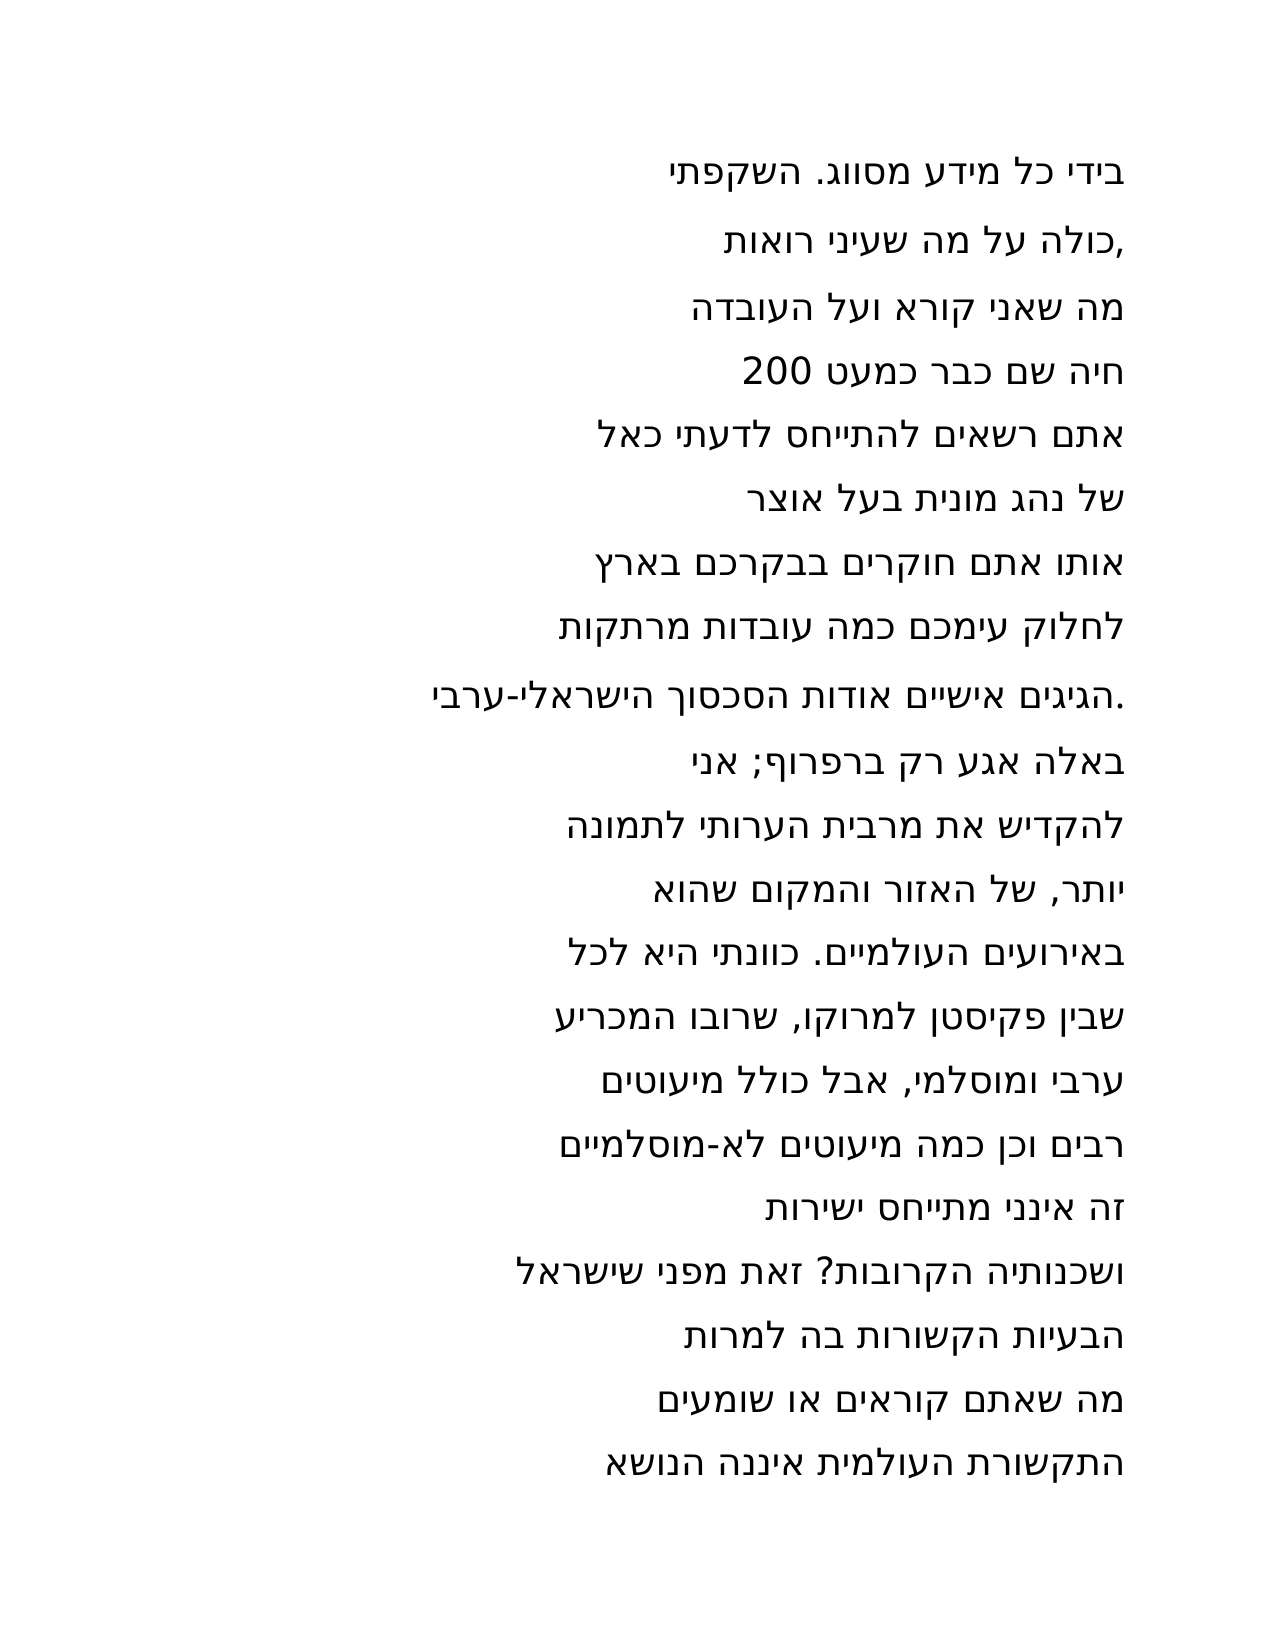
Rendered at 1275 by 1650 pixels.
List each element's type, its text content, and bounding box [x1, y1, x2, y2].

text בידי כל מידע מסווג. השקפתי [150, 150, 1125, 194]
text ושכנותיה הקרובות? זאת מפני שישראל [150, 1250, 1125, 1293]
text רבים וכן כמה מיעוטים לא-מוסלמיים [150, 1122, 1125, 1166]
text הגיגים אישיים אודות הסכסוך הישראלי-ערבי. [150, 668, 1125, 719]
text של נהג מונית בעל אוצר [150, 477, 1125, 520]
text זה אינני מתייחס ישירות [150, 1186, 1125, 1230]
text ערבי ומוסלמי, אבל כולל מיעוטים [150, 1058, 1125, 1102]
text באירועים העולמיים. כוונתי היא לכל [150, 931, 1125, 975]
text שבין פקיסטן למרוקו, שרובו המכריע [150, 995, 1125, 1038]
text אותו אתם חוקרים בבקרכם בארץ [150, 541, 1125, 584]
text התקשורת העולמית איננה הנושא [150, 1441, 1125, 1485]
text להקדיש את מרבית הערותי לתמונה [150, 803, 1125, 847]
text יותר, של האזור והמקום שהוא [150, 867, 1125, 911]
text באלה אגע רק ברפרוף; אני [150, 740, 1125, 783]
text לחלוק עימכם כמה עובדות מרתקות [150, 604, 1125, 648]
text אתם רשאים להתייחס לדעתי כאל [150, 413, 1125, 457]
text חיה שם כבר כמעט 200 [150, 349, 1125, 393]
text מה שאתם קוראים או שומעים [150, 1377, 1125, 1421]
text הבעיות הקשורות בה למרות [150, 1313, 1125, 1357]
text כולה על מה שעיני רואות, [150, 214, 1125, 265]
text מה שאני קורא ועל העובדה [150, 286, 1125, 329]
